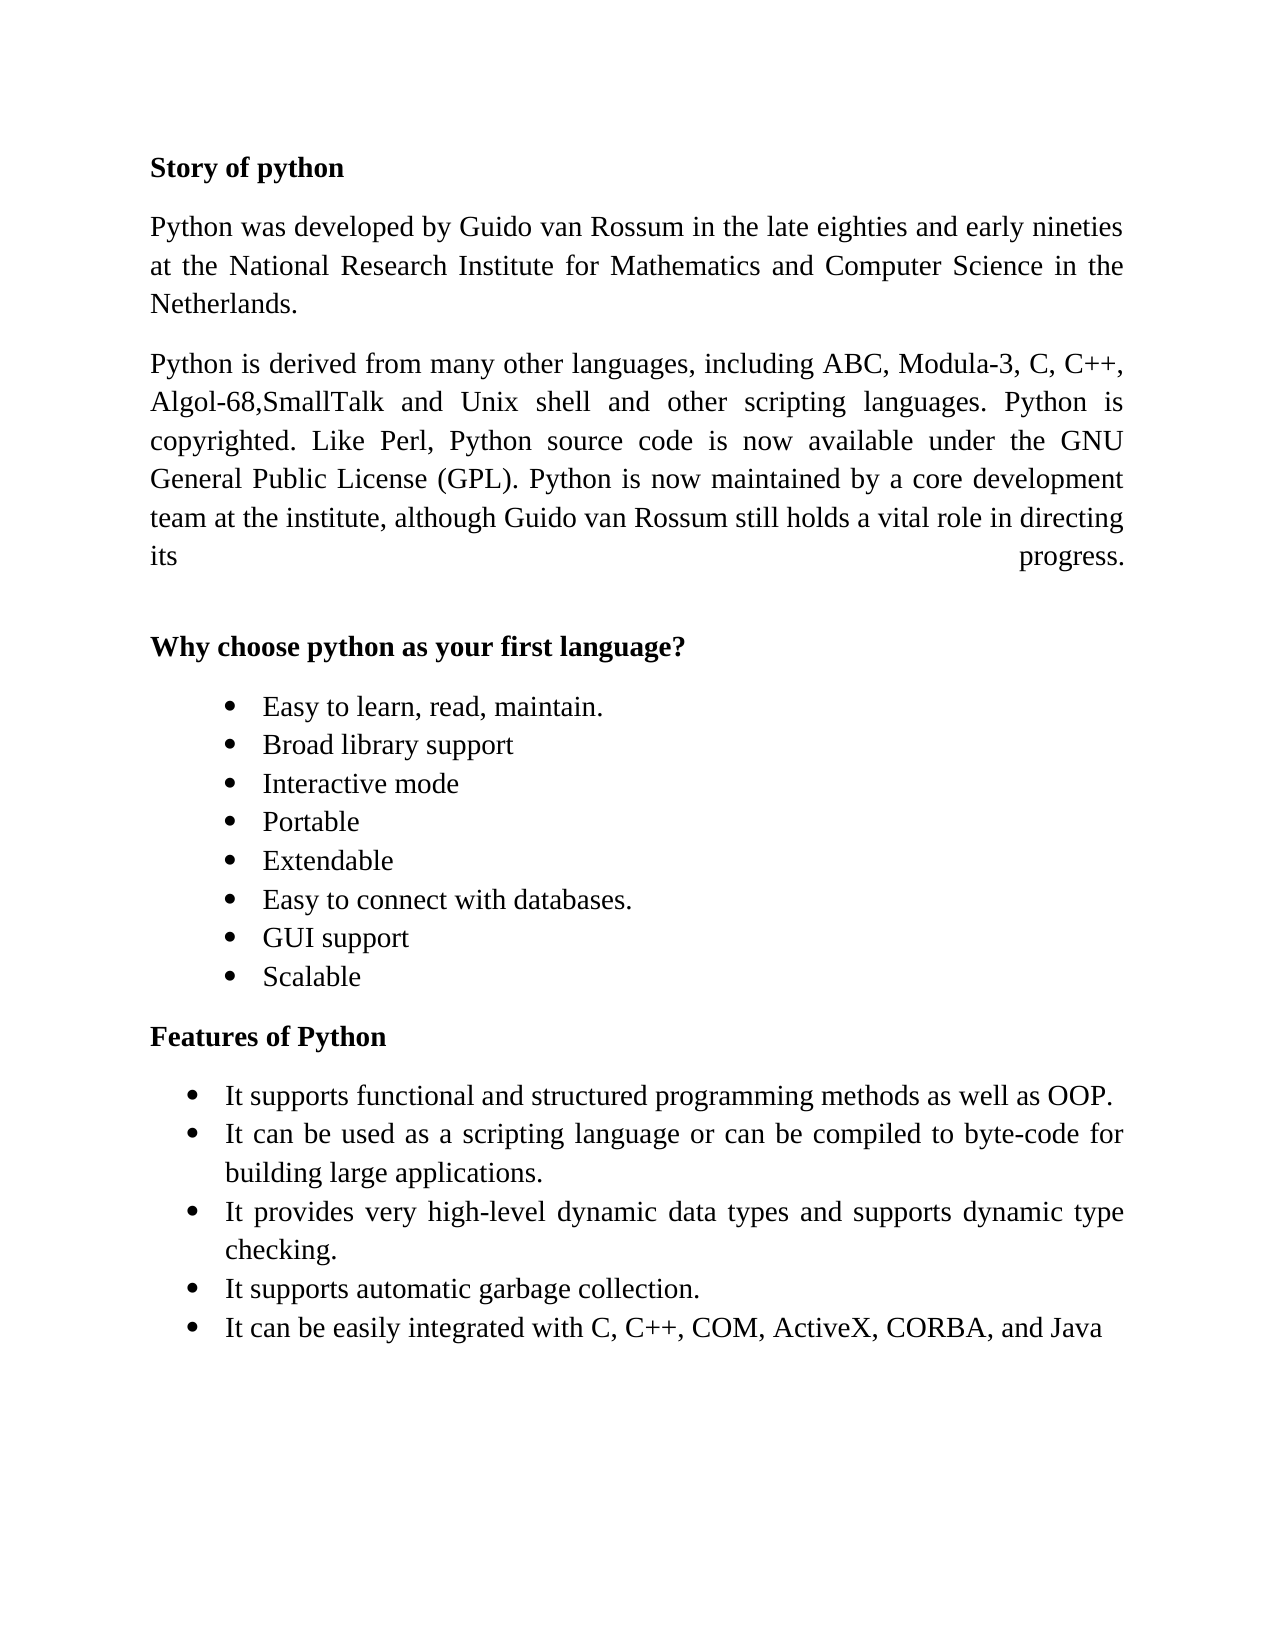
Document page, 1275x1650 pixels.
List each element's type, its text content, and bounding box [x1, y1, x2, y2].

list GUI support [225, 921, 1125, 954]
text Features of Python [150, 1019, 1125, 1052]
list It can be easily integrated with C, C++, COM, ActiveX, CORBA, and Java [187, 1310, 1125, 1343]
list Interactive mode [225, 766, 1125, 799]
list It can be used as a scripting language or can be compiled to byte-code for building large applications. [187, 1117, 1125, 1189]
text Python was developed by Guido van Rossum in the late eighties and early nineties at the National Research Institute for Mathematics and Computer Science in the Netherlands. [150, 209, 1125, 320]
list It provides very high-level dynamic data types and supports dynamic type checking. [187, 1194, 1125, 1266]
list It supports functional and structured programming methods as well as OOP. [187, 1078, 1125, 1112]
list Scalable [225, 959, 1125, 993]
list Extendable [225, 843, 1125, 877]
list Easy to connect with databases. [225, 882, 1125, 916]
text Why choose python as your first language? [150, 629, 1125, 663]
list Easy to learn, read, maintain. [225, 689, 1125, 722]
text Story of python [150, 150, 1125, 183]
list Portable [225, 804, 1125, 838]
list Broad library support [225, 727, 1125, 761]
list It supports automatic garbage collection. [187, 1271, 1125, 1305]
text Python is derived from many other languages, including ABC, Modula-3, C, C++, Algol-68,SmallTalk and Unix shell and other scripting languages. Python is copyrighted. Like Perl, Python source code is now available under the GNU General Public License (GPL). Python is now maintained by a core development team at the institute, although Guido van Rossum still holds a vital role in directing its progress. [150, 346, 1125, 604]
